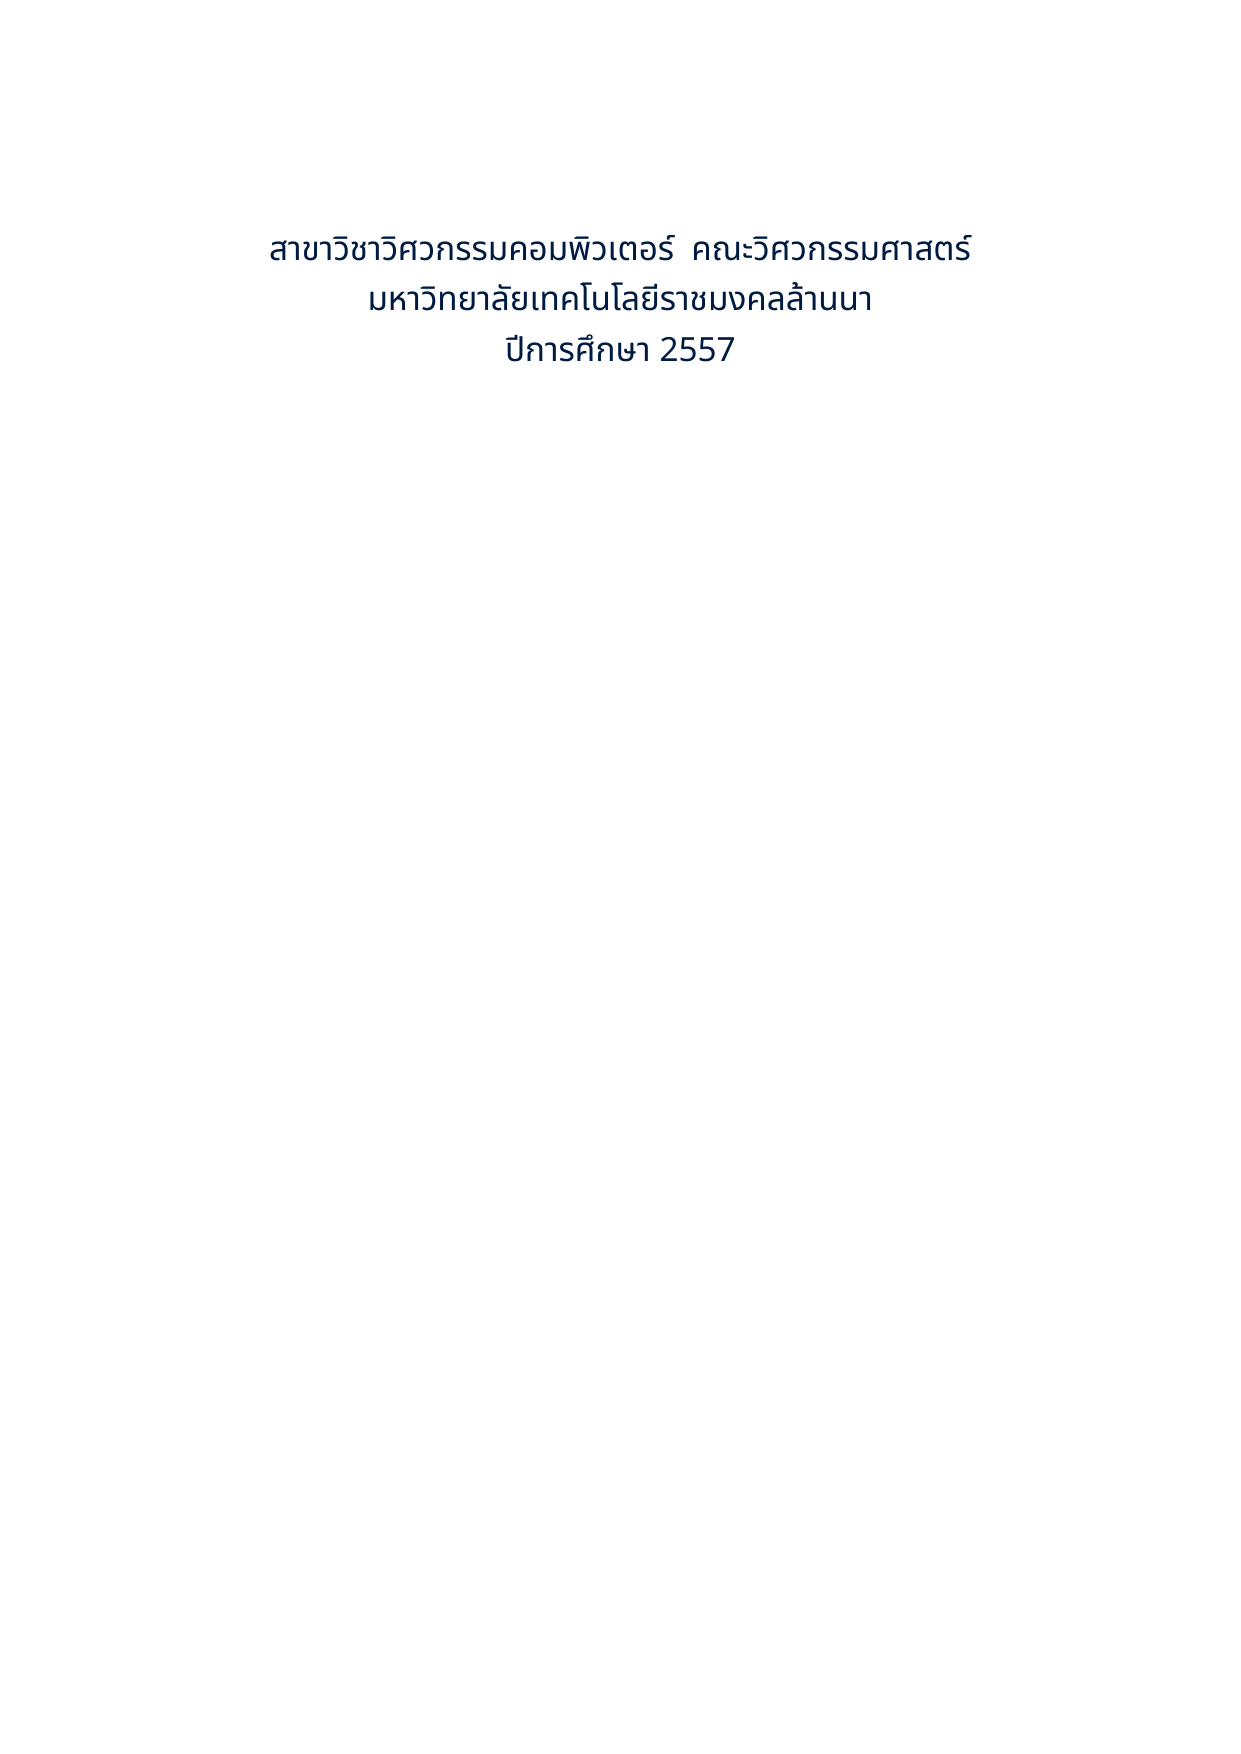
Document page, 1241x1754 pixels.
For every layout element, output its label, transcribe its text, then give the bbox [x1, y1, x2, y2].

text สาขาวิชาวิศวกรรมคอมพิวเตอร์ คณะวิศวกรรมศาสตร์ [150, 225, 1090, 275]
text มหาวิทยาลัยเทคโนโลยีราชมงคลล้านนา [150, 275, 1090, 326]
text ปีการศึกษา 2557 [150, 326, 1090, 376]
